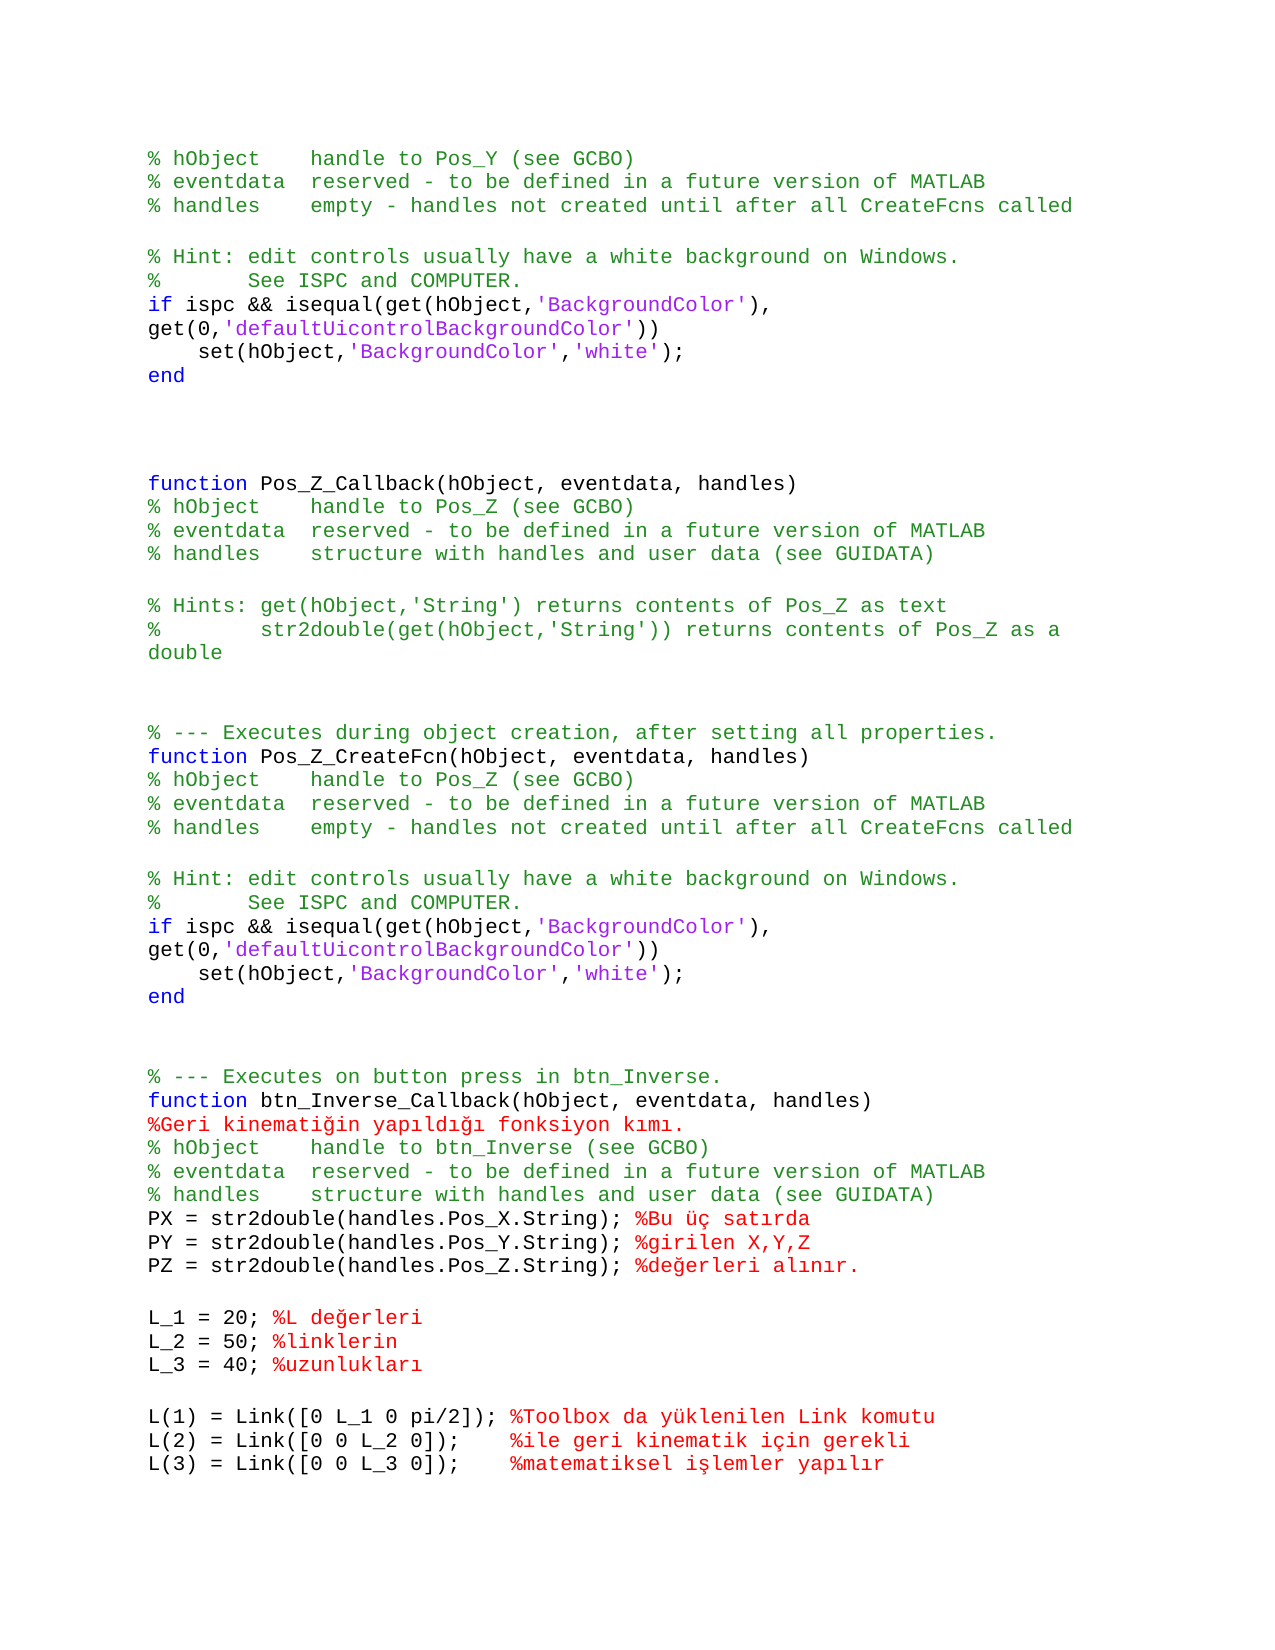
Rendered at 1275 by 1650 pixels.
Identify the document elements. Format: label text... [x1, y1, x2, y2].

text % eventdata reserved - to be defined in a future version of MATLAB [148, 793, 1127, 817]
text % eventdata reserved - to be defined in a future version of MATLAB [148, 520, 1127, 543]
text % handles structure with handles and user data (see GUIDATA) [148, 543, 1127, 567]
text if ispc && isequal(get(hObject,'BackgroundColor'), get(0,'defaultUicontrolBackgroundColor')) [148, 916, 1127, 963]
text PY = str2double(handles.Pos_Y.String); %girilen X,Y,Z [148, 1232, 1127, 1255]
text % hObject handle to Pos_Z (see GCBO) [148, 496, 1127, 520]
text % hObject handle to btn_Inverse (see GCBO) [148, 1137, 1127, 1161]
text function Pos_Z_Callback(hObject, eventdata, handles) [148, 472, 1127, 496]
text set(hObject,'BackgroundColor','white'); [148, 341, 1127, 365]
text % eventdata reserved - to be defined in a future version of MATLAB [148, 1161, 1127, 1184]
text % --- Executes during object creation, after setting all properties. [148, 722, 1127, 746]
text function btn_Inverse_Callback(hObject, eventdata, handles) [148, 1090, 1127, 1113]
text % str2double(get(hObject,'String')) returns contents of Pos_Z as a double [148, 619, 1127, 666]
text % eventdata reserved - to be defined in a future version of MATLAB [148, 171, 1127, 195]
text % Hints: get(hObject,'String') returns contents of Pos_Z as text [148, 595, 1127, 619]
text end [148, 987, 1127, 1010]
text L_3 = 40; %uzunlukları [148, 1354, 1127, 1378]
text % handles empty - handles not created until after all CreateFcns called [148, 817, 1127, 840]
text function Pos_Z_CreateFcn(hObject, eventdata, handles) [148, 746, 1127, 769]
text % Hint: edit controls usually have a white background on Windows. [148, 247, 1127, 270]
text L(2) = Link([0 0 L_2 0]); %ile geri kinematik için gerekli [148, 1430, 1127, 1453]
text set(hObject,'BackgroundColor','white'); [148, 963, 1127, 987]
text L_2 = 50; %linklerin [148, 1331, 1127, 1354]
text L(1) = Link([0 L_1 0 pi/2]); %Toolbox da yüklenilen Link komutu [148, 1406, 1127, 1430]
text %Geri kinematiğin yapıldığı fonksiyon kımı. [148, 1113, 1127, 1137]
text % --- Executes on button press in btn_Inverse. [148, 1066, 1127, 1090]
text % Hint: edit controls usually have a white background on Windows. [148, 868, 1127, 892]
text L_1 = 20; %L değerleri [148, 1307, 1127, 1331]
text if ispc && isequal(get(hObject,'BackgroundColor'), get(0,'defaultUicontrolBackgroundColor')) [148, 294, 1127, 341]
text end [148, 365, 1127, 388]
text % handles structure with handles and user data (see GUIDATA) [148, 1184, 1127, 1208]
text L(3) = Link([0 0 L_3 0]); %matematiksel işlemler yapılır [148, 1453, 1127, 1477]
text % See ISPC and COMPUTER. [148, 892, 1127, 916]
text % hObject handle to Pos_Y (see GCBO) [148, 148, 1127, 171]
text PZ = str2double(handles.Pos_Z.String); %değerleri alınır. [148, 1255, 1127, 1279]
text % handles empty - handles not created until after all CreateFcns called [148, 195, 1127, 218]
text % See ISPC and COMPUTER. [148, 270, 1127, 294]
text % hObject handle to Pos_Z (see GCBO) [148, 769, 1127, 793]
text PX = str2double(handles.Pos_X.String); %Bu üç satırda [148, 1208, 1127, 1232]
